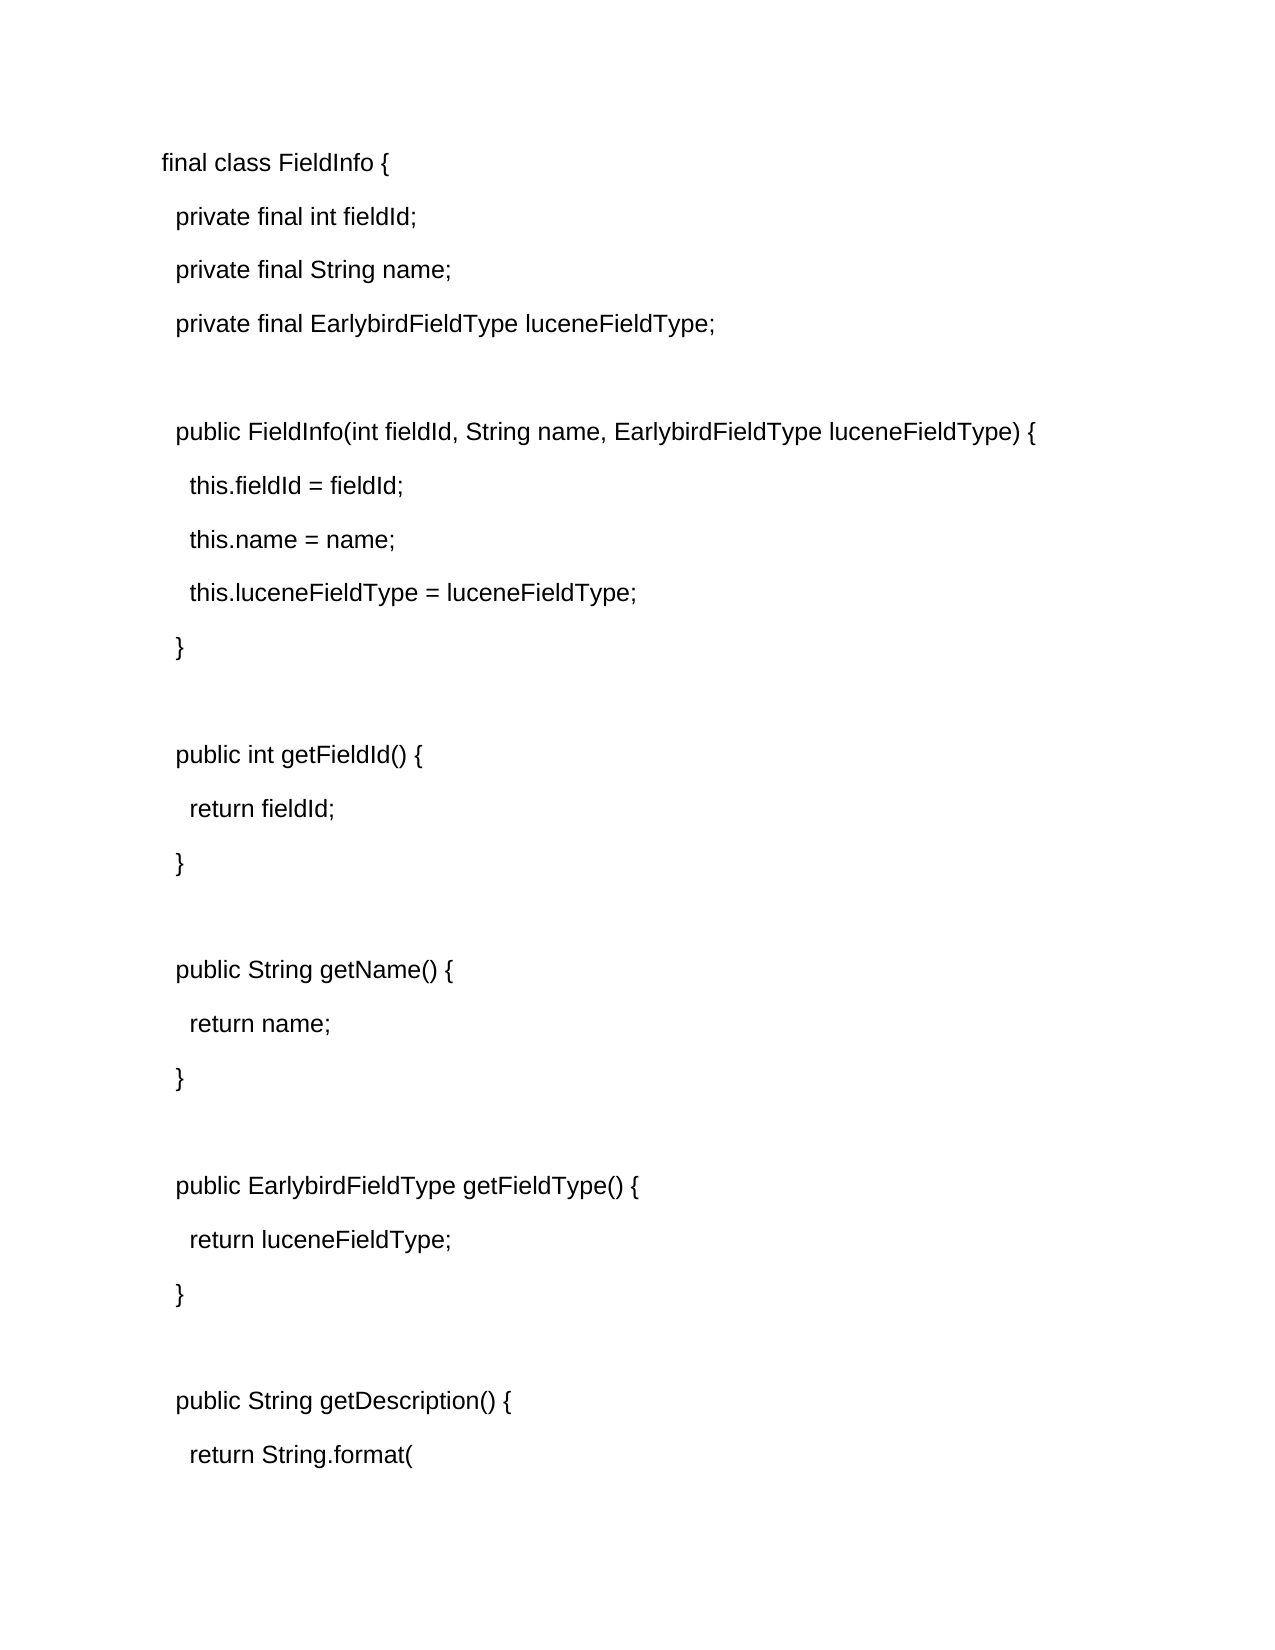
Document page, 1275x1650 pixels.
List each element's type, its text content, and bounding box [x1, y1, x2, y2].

text } [148, 848, 1127, 876]
text private final EarlybirdFieldType luceneFieldType; [148, 309, 1127, 338]
text this.fieldId = fieldId; [148, 471, 1127, 499]
text return luceneFieldType; [148, 1225, 1127, 1253]
text public String getName() { [148, 955, 1127, 984]
text public EarlybirdFieldType getFieldType() { [148, 1171, 1127, 1199]
text } [148, 632, 1127, 661]
text return name; [148, 1009, 1127, 1038]
text this.name = name; [148, 524, 1127, 553]
text this.luceneFieldType = luceneFieldType; [148, 578, 1127, 607]
text private final String name; [148, 255, 1127, 284]
text } [148, 1063, 1127, 1092]
text public String getDescription() { [148, 1386, 1127, 1415]
text final class FieldInfo { [148, 148, 1127, 176]
text public FieldInfo(int fieldId, String name, EarlybirdFieldType luceneFieldType) { [148, 417, 1127, 446]
text return String.format( [148, 1440, 1127, 1469]
text return fieldId; [148, 794, 1127, 823]
text private final int fieldId; [148, 201, 1127, 230]
text } [148, 1278, 1127, 1307]
text public int getFieldId() { [148, 740, 1127, 769]
